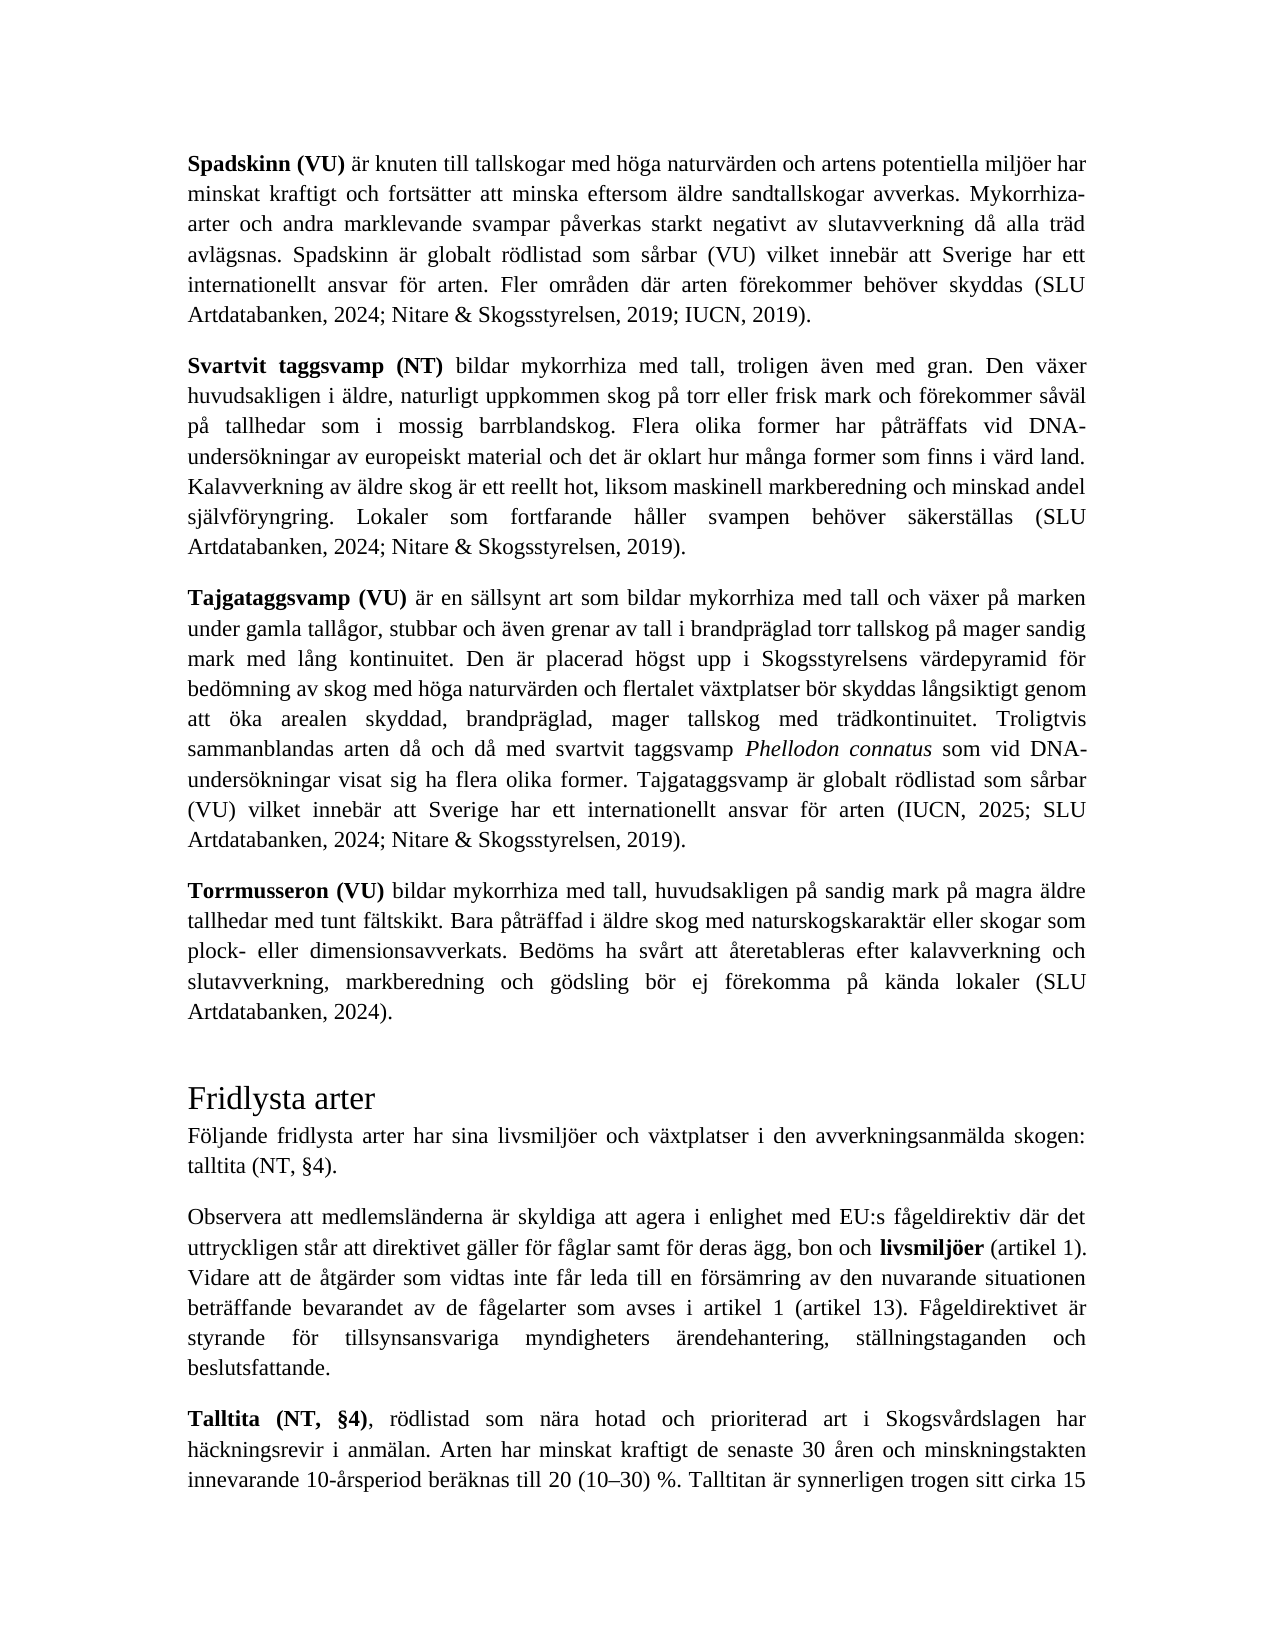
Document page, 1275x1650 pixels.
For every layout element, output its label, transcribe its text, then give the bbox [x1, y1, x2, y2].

text Följande fridlysta arter har sina livsmiljöer och växtplatser i den avverkningsanmälda skogen: talltita (NT, §4). [187, 1122, 1087, 1179]
subtitle Fridlysta arter [187, 1078, 1087, 1116]
text Svartvit taggsvamp (NT) bildar mykorrhiza med tall, troligen även med gran. Den växer huvudsakligen i äldre, naturligt uppkommen skog på torr eller frisk mark och förekommer såväl på tallhedar som i mossig barrblandskog. Flera olika former har påträffats vid DNA-undersökningar av europeiskt material och det är oklart hur många former som finns i värd land. Kalavverkning av äldre skog är ett reellt hot, liksom maskinell markberedning och minskad andel självföryngring. Lokaler som fortfarande håller svampen behöver säkerställas (SLU Artdatabanken, 2024; Nitare & Skogsstyrelsen, 2019). [187, 352, 1087, 560]
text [187, 1406, 1087, 1492]
text Spadskinn (VU) är knuten till tallskogar med höga naturvärden och artens potentiella miljöer har minskat kraftigt och fortsätter att minska eftersom äldre sandtallskogar avverkas. Mykorrhiza-arter och andra marklevande svampar påverkas starkt negativt av slutavverkning då alla träd avlägsnas. Spadskinn är globalt rödlistad som sårbar (VU) vilket innebär att Sverige har ett internationellt ansvar för arten. Fler områden där arten förekommer behöver skyddas (SLU Artdatabanken, 2024; Nitare & Skogsstyrelsen, 2019; IUCN, 2019). [187, 150, 1087, 327]
text Tajgataggsvamp (VU) är en sällsynt art som bildar mykorrhiza med tall och växer på marken under gamla tallågor, stubbar och även grenar av tall i brandpräglad torr tallskog på mager sandig mark med lång kontinuitet. Den är placerad högst upp i Skogsstyrelsens värdepyramid för bedömning av skog med höga naturvärden och flertalet växtplatser bör skyddas långsiktigt genom att öka arealen skyddad, brandpräglad, mager tallskog med trädkontinuitet. Troligtvis sammanblandas arten då och då med svartvit taggsvamp Phellodon connatus som vid DNA-undersökningar visat sig ha flera olika former. Tajgataggsvamp är globalt rödlistad som sårbar (VU) vilket innebär att Sverige har ett internationellt ansvar för arten (IUCN, 2025; SLU Artdatabanken, 2024; Nitare & Skogsstyrelsen, 2019). [187, 584, 1087, 852]
text Observera att medlemsländerna är skyldiga att agera i enlighet med EU:s fågeldirektiv där det uttryckligen står att direktivet gäller för fåglar samt för deras ägg, bon och livsmiljöer (artikel 1). Vidare att de åtgärder som vidtas inte får leda till en försämring av den nuvarande situationen beträffande bevarandet av de fågelarter som avses i artikel 1 (artikel 13). Fågeldirektivet är styrande för tillsynsansvariga myndigheters ärendehantering, ställningstaganden och beslutsfattande. [187, 1203, 1087, 1381]
text Torrmusseron (VU) bildar mykorrhiza med tall, huvudsakligen på sandig mark på magra äldre tallhedar med tunt fältskikt. Bara påträffad i äldre skog med naturskogskaraktär eller skogar som plock- eller dimensionsavverkats. Bedöms ha svårt att återetableras efter kalavverkning och slutavverkning, markberedning och gödsling bör ej förekomma på kända lokaler (SLU Artdatabanken, 2024). [187, 877, 1087, 1024]
